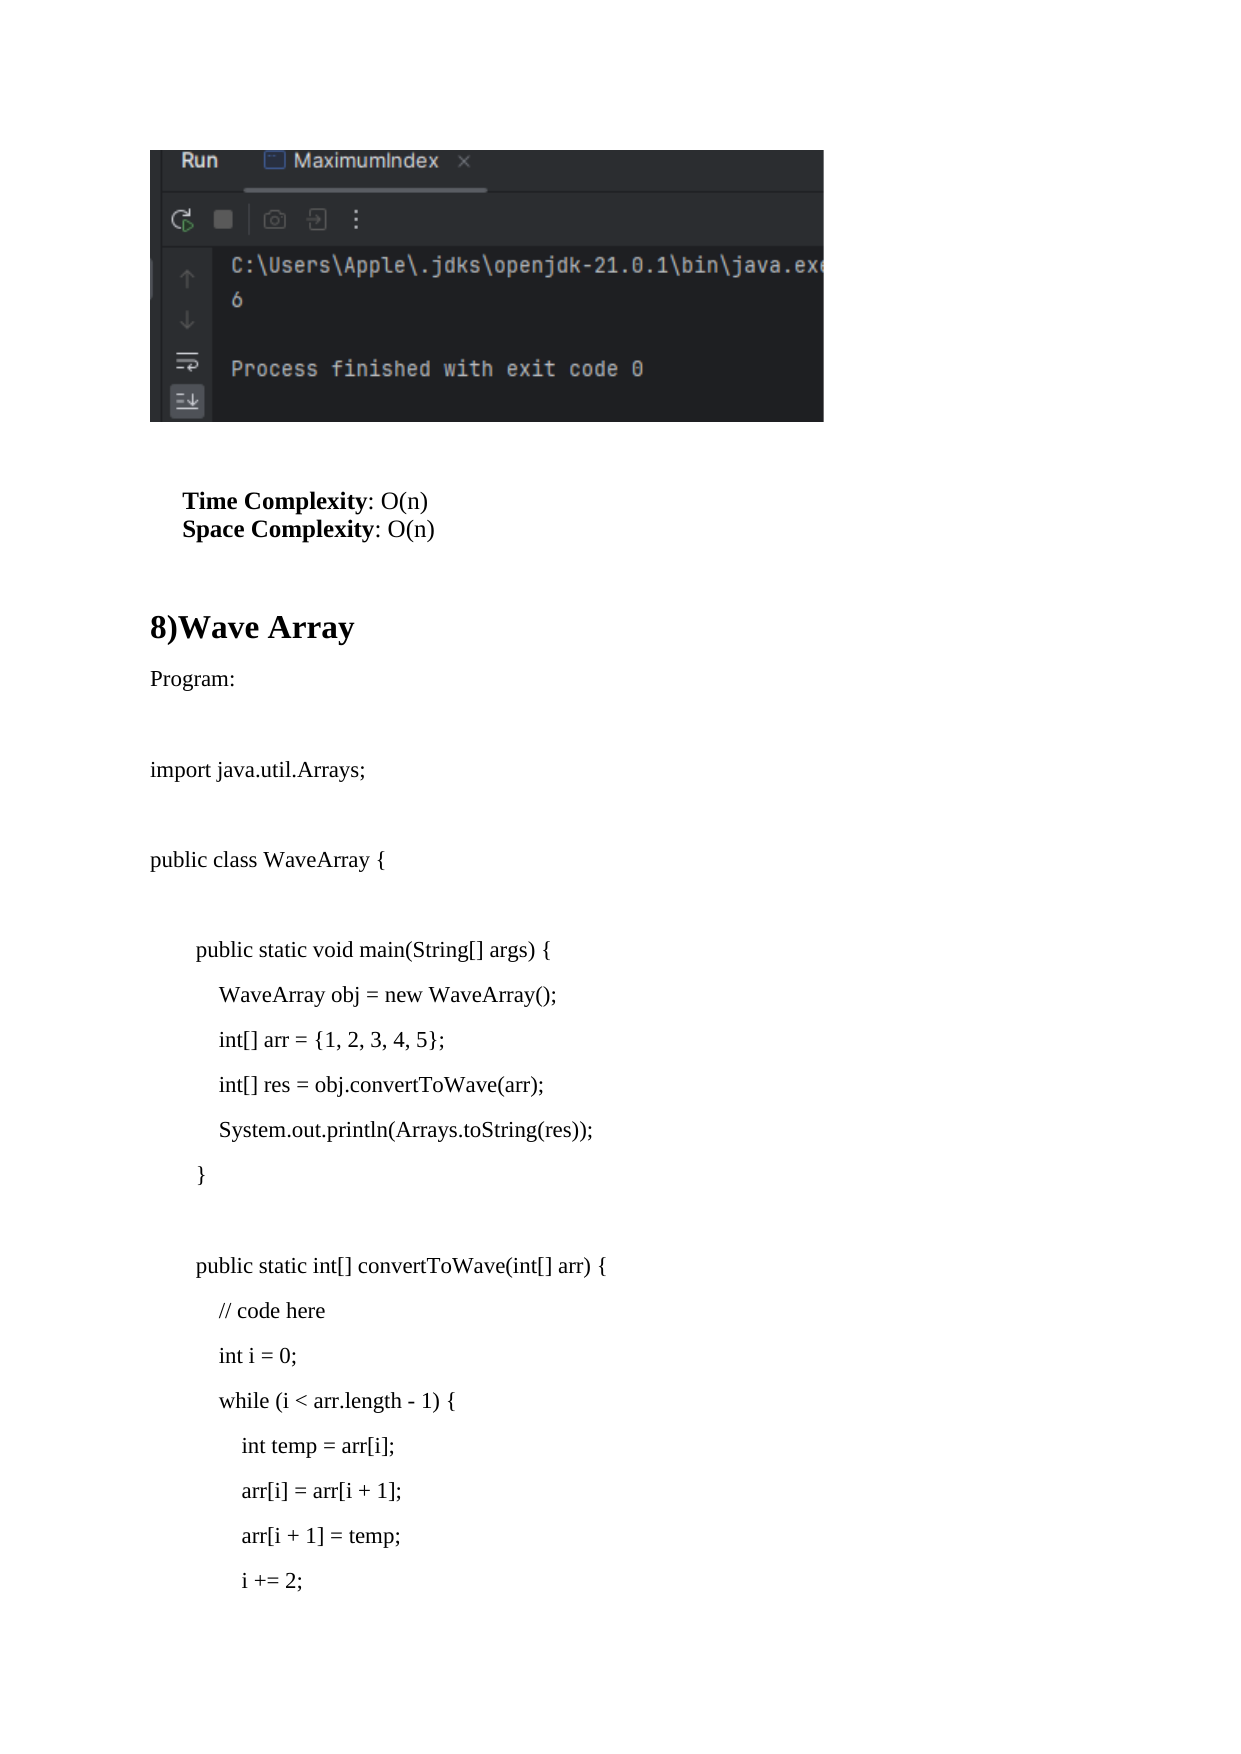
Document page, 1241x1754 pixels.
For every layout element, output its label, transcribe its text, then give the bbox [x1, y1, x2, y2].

text // code here [150, 1297, 1090, 1323]
text Program: [150, 665, 1090, 692]
text while (i < arr.length - 1) { [150, 1387, 1090, 1413]
text System.out.println(Arrays.toString(res)); [150, 1116, 1090, 1143]
text int[] arr = {1, 2, 3, 4, 5}; [150, 1026, 1090, 1053]
text public class WaveArray { [150, 846, 1090, 872]
text  Time Complexity: O(n) [150, 486, 1090, 514]
text import java.util.Arrays; [150, 756, 1090, 782]
text arr[i + 1] = temp; [150, 1522, 1090, 1549]
picture [150, 150, 824, 422]
text WaveArray obj = new WaveArray(); [150, 981, 1090, 1007]
text int temp = arr[i]; [150, 1432, 1090, 1458]
text } [150, 1162, 1090, 1188]
text public static int[] convertToWave(int[] arr) { [150, 1252, 1090, 1278]
text  Space Complexity: O(n) [150, 514, 1090, 543]
text 8)Wave Array [150, 607, 1090, 646]
text int i = 0; [150, 1342, 1090, 1368]
text int[] res = obj.convertToWave(arr); [150, 1071, 1090, 1098]
text arr[i] = arr[i + 1]; [150, 1477, 1090, 1504]
text i += 2; [150, 1567, 1090, 1594]
text public static void main(String[] args) { [150, 936, 1090, 962]
